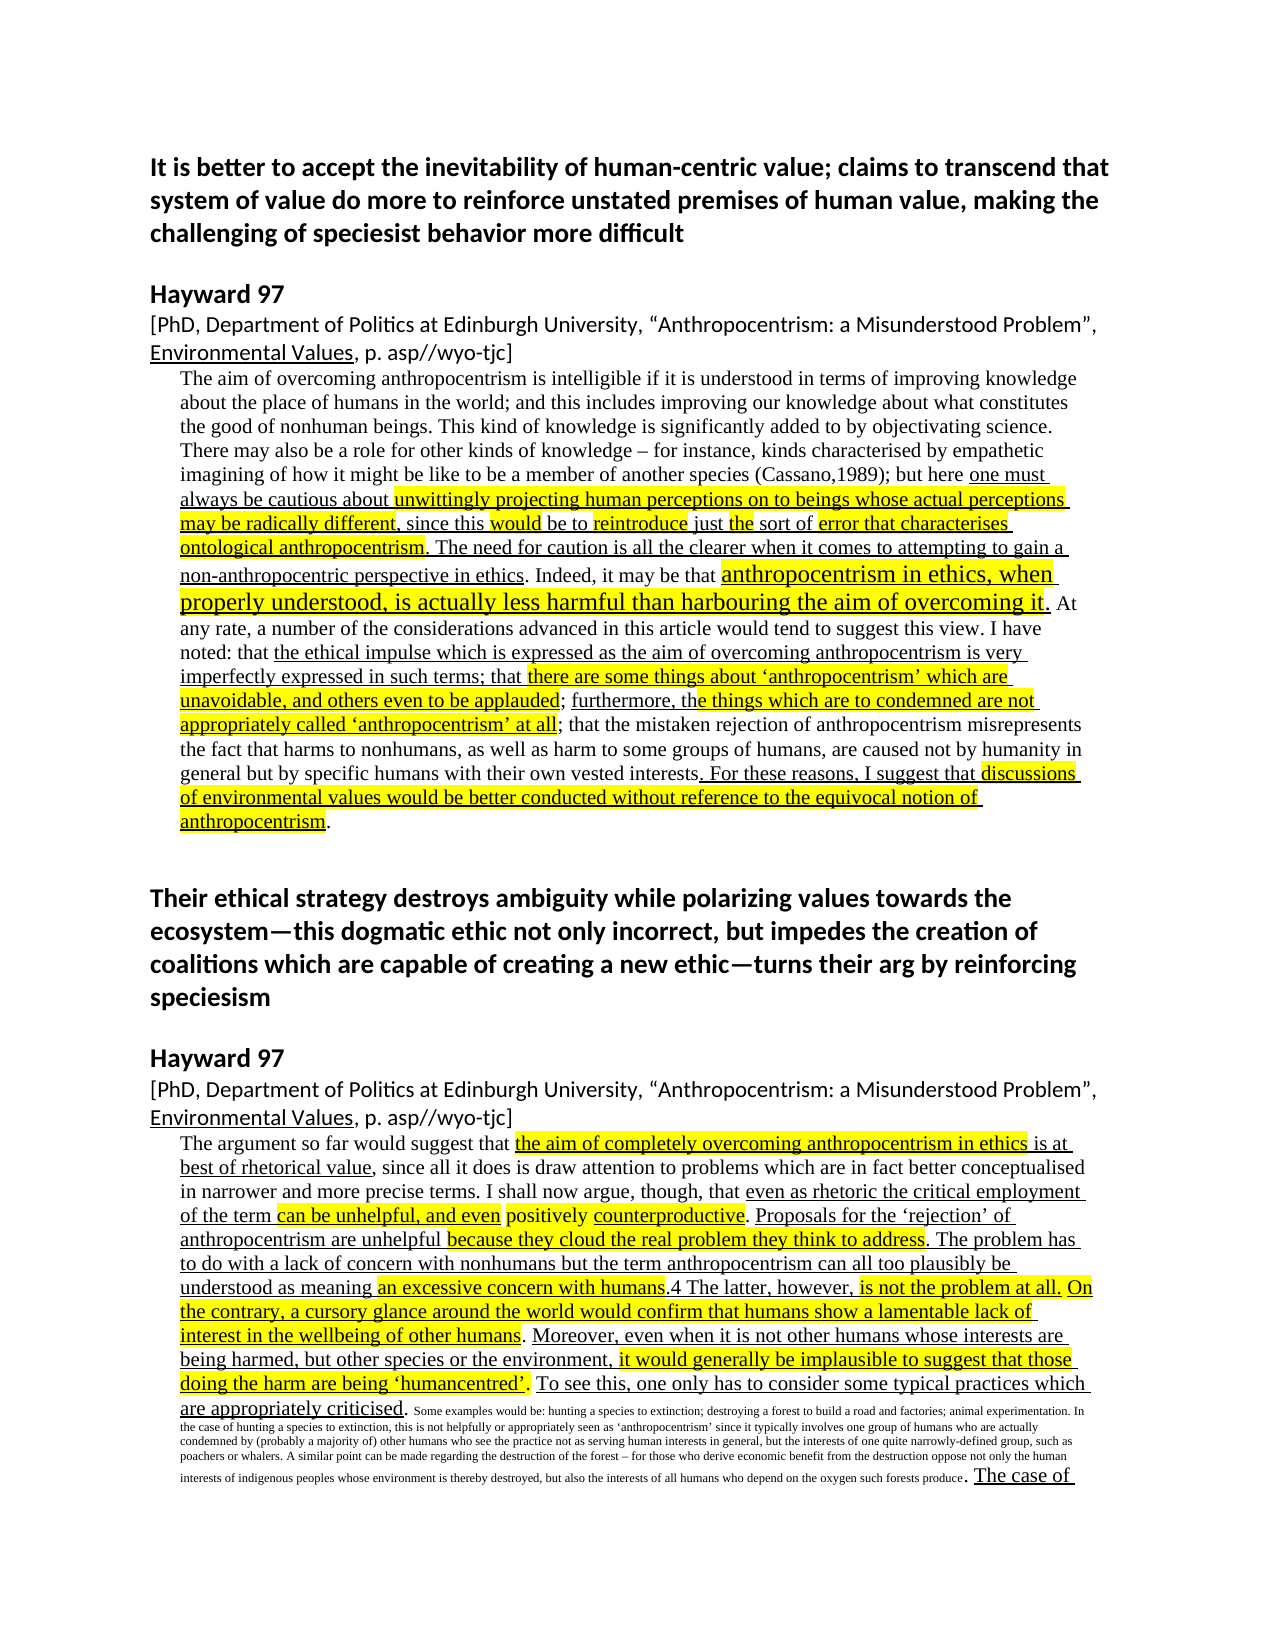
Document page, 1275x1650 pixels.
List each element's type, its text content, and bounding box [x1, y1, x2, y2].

text [PhD, Department of Politics at Edinburgh University, “Anthropocentrism: a Misunderstood Problem”, Environmental Values, p. asp//wyo-tjc] [150, 310, 1125, 366]
text Hayward 97 [150, 1042, 1125, 1075]
subtitle It is better to accept the inevitability of human-centric value; claims to transcend that system of value do more to reinforce unstated premises of human value, making the challenging of speciesist behavior more difficult [150, 150, 1125, 249]
text The aim of overcoming anthropocentrism is intelligible if it is understood in terms of improving knowledge about the place of humans in the world; and this includes improving our knowledge about what constitutes the good of nonhuman beings. This kind of knowledge is significantly added to by objectivating science. There may also be a role for other kinds of knowledge – for instance, kinds characterised by empathetic imagining of how it might be like to be a member of another species (Cassano,1989); but here one must always be cautious about unwittingly projecting human perceptions on to beings whose actual perceptions may be radically different, since this would be to reintroduce just the sort of error that characterises ontological anthropocentrism. The need for caution is all the clearer when it comes to attempting to gain a non-anthropocentric perspective in ethics. Indeed, it may be that anthropocentrism in ethics, when properly understood, is actually less harmful than harbouring the aim of overcoming it. At any rate, a number of the considerations advanced in this article would tend to suggest this view. I have noted: that the ethical impulse which is expressed as the aim of overcoming anthropocentrism is very imperfectly expressed in such terms; that there are some things about ‘anthropocentrism’ which are unavoidable, and others even to be applauded; furthermore, the things which are to condemned are not appropriately called ‘anthropocentrism’ at all; that the mistaken rejection of anthropocentrism misrepresents the fact that harms to nonhumans, as well as harm to some groups of humans, are caused not by humanity in general but by specific humans with their own vested interests. For these reasons, I suggest that discussions of environmental values would be better conducted without reference to the equivocal notion of anthropocentrism. [180, 366, 1095, 833]
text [180, 1131, 1095, 1487]
text Hayward 97 [150, 277, 1125, 310]
subtitle Their ethical strategy destroys ambiguity while polarizing values towards the ecosystem—this dogmatic ethic not only incorrect, but impedes the creation of coalitions which are capable of creating a new ethic—turns their arg by reinforcing speciesism [150, 882, 1125, 1014]
text [PhD, Department of Politics at Edinburgh University, “Anthropocentrism: a Misunderstood Problem”, Environmental Values, p. asp//wyo-tjc] [150, 1075, 1125, 1131]
